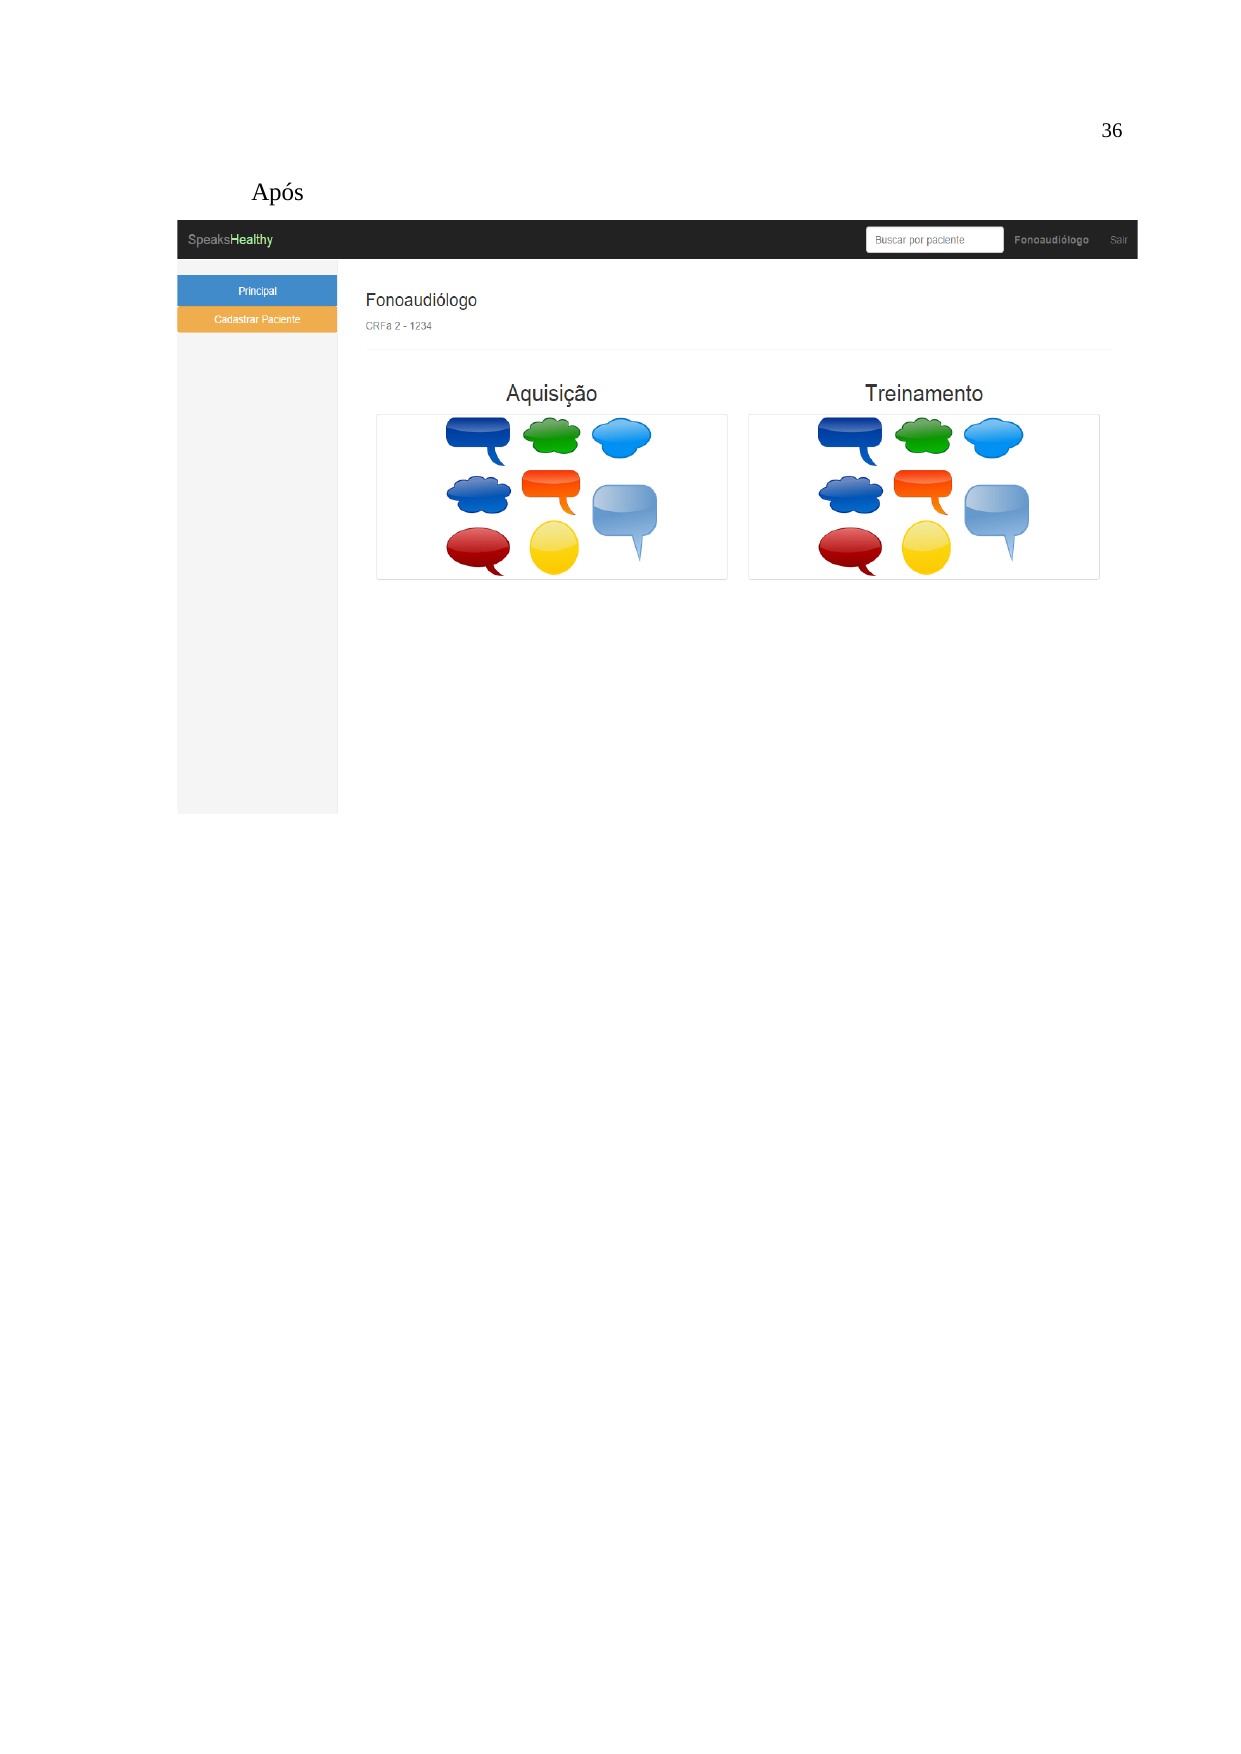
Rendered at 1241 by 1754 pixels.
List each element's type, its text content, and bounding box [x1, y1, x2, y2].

text Após [177, 177, 1122, 206]
picture [177, 220, 1138, 814]
